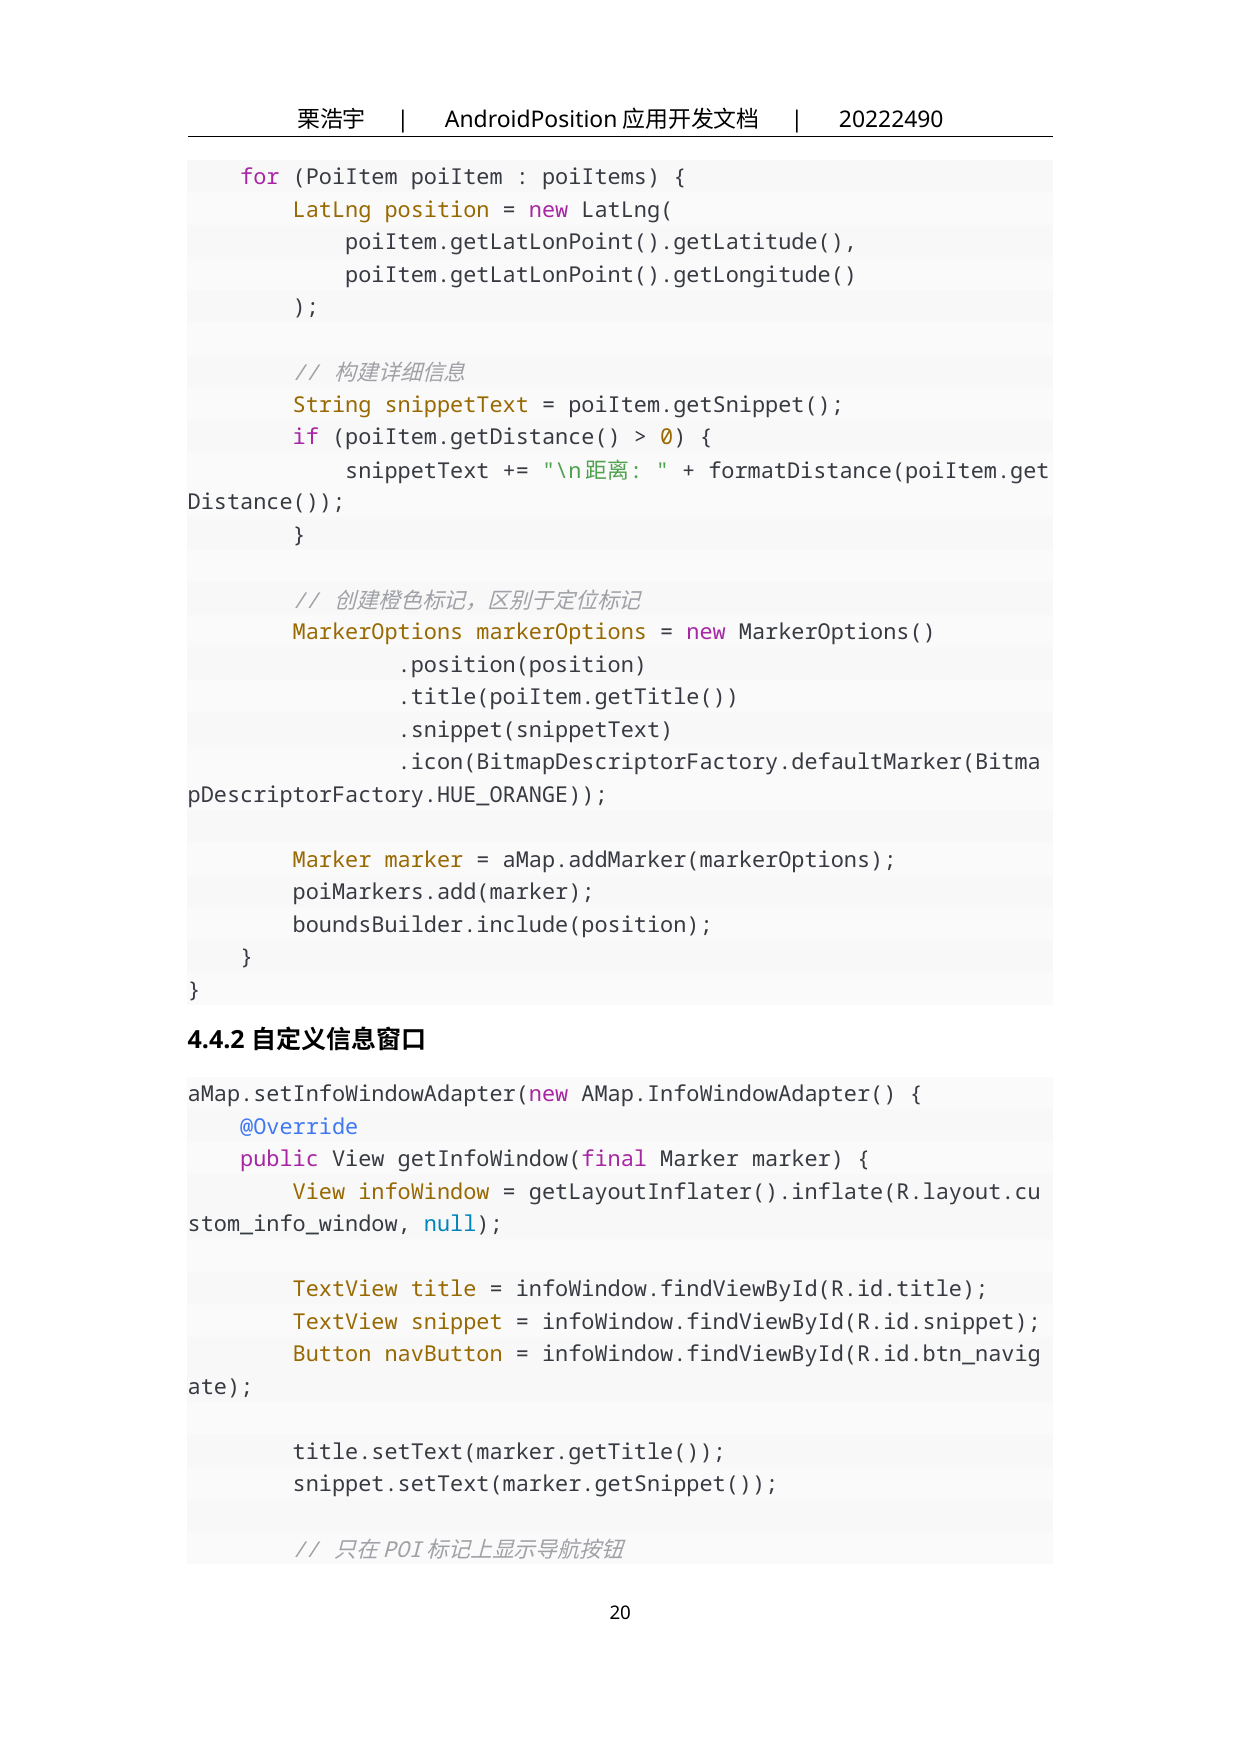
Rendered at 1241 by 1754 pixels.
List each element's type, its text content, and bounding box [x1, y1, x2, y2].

text MarkerOptions markerOptions = new MarkerOptions() [187, 615, 1053, 647]
text .snippet(snippetText) [187, 712, 1053, 745]
text Marker marker = aMap.addMarker(markerOptions); [187, 842, 1053, 875]
text } [187, 517, 1053, 550]
text LatLng position = new LatLng( [187, 192, 1053, 225]
text .icon(BitmapDescriptorFactory.defaultMarker(BitmapDescriptorFactory.HUE_ORANGE)); [187, 745, 1053, 810]
text if (poiItem.getDistance() > 0) { [187, 420, 1053, 452]
text poiItem.getLatLonPoint().getLongitude() [187, 257, 1053, 290]
text } [187, 972, 1053, 1005]
text View infoWindow = getLayoutInflater().inflate(R.layout.custom_info_window, null); [187, 1174, 1053, 1239]
text public View getInfoWindow(final Marker marker) { [187, 1142, 1053, 1174]
text snippet.setText(marker.getSnippet()); [187, 1467, 1053, 1499]
text String snippetText = poiItem.getSnippet(); [187, 387, 1053, 420]
text title.setText(marker.getTitle()); [187, 1434, 1053, 1467]
text // 构建详细信息 [187, 355, 1053, 387]
text @Override [187, 1109, 1053, 1142]
text // 只在POI标记上显示导航按钮 [187, 1532, 1053, 1564]
text for (PoiItem poiItem : poiItems) { [187, 160, 1053, 192]
text } [187, 940, 1053, 972]
text Button navButton = infoWindow.findViewById(R.id.btn_navigate); [187, 1337, 1053, 1402]
text 4.4.2 自定义信息窗口 [187, 1005, 1053, 1070]
text boundsBuilder.include(position); [187, 907, 1053, 940]
text poiMarkers.add(marker); [187, 875, 1053, 907]
text poiItem.getLatLonPoint().getLatitude(), [187, 225, 1053, 257]
text aMap.setInfoWindowAdapter(new AMap.InfoWindowAdapter() { [187, 1077, 1053, 1109]
text TextView title = infoWindow.findViewById(R.id.title); [187, 1272, 1053, 1304]
text .title(poiItem.getTitle()) [187, 680, 1053, 712]
text // 创建橙色标记，区别于定位标记 [187, 582, 1053, 615]
text snippetText += "\n距离: " + formatDistance(poiItem.getDistance()); [187, 452, 1053, 517]
text ); [187, 290, 1053, 322]
text TextView snippet = infoWindow.findViewById(R.id.snippet); [187, 1304, 1053, 1337]
text .position(position) [187, 647, 1053, 680]
